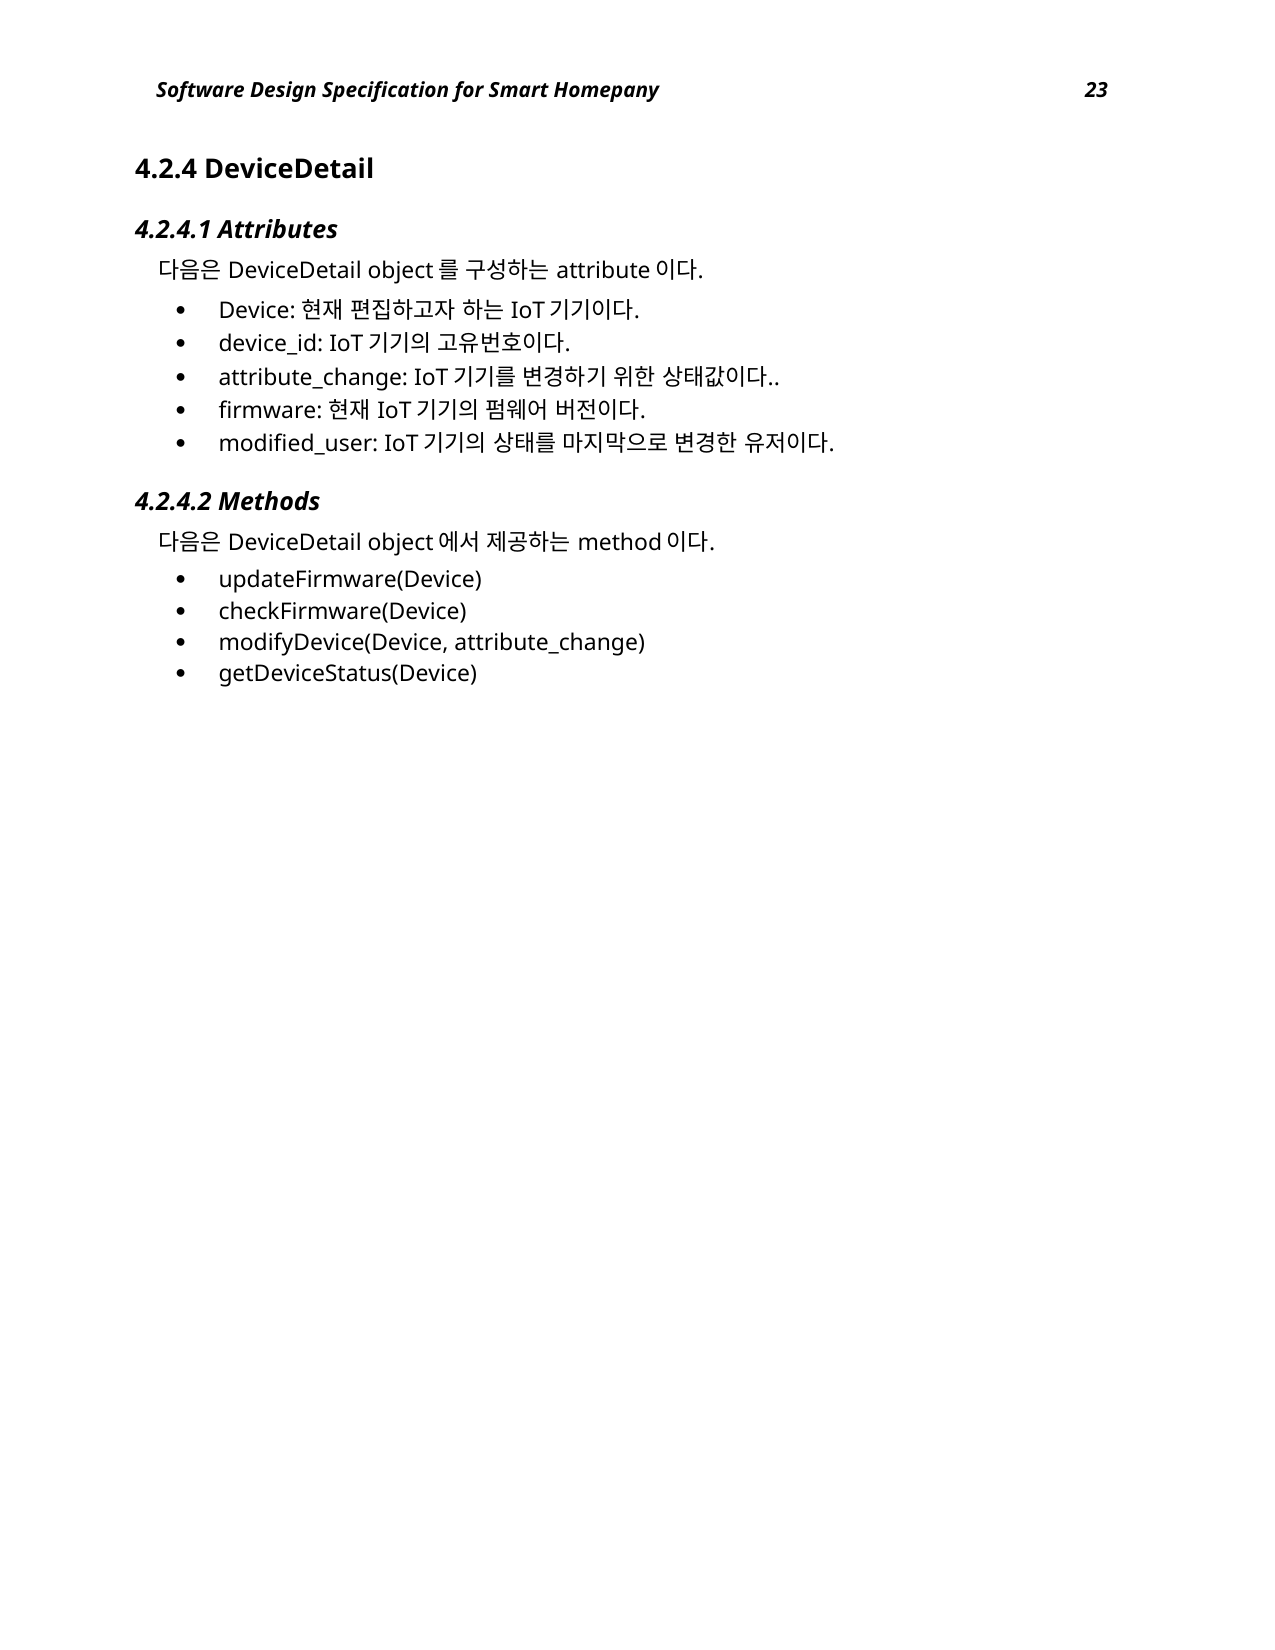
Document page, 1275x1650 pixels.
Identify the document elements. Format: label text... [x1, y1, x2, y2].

subtitle Attributes [135, 212, 1140, 246]
subtitle Methods [135, 483, 1140, 517]
list modifyDevice(Device, attribute_change) [177, 626, 1140, 657]
list device_id: IoT기기의 고유번호이다. [177, 325, 1140, 358]
list firmware: 현재 IoT기기의 펌웨어 버전이다. [177, 392, 1140, 425]
list Device: 현재 편집하고자 하는 IoT기기이다. [177, 292, 1140, 325]
text 다음은 DeviceDetail object에서 제공하는 method이다. [135, 524, 1140, 557]
list modified_user: IoT기기의 상태를 마지막으로 변경한 유저이다. [177, 425, 1140, 458]
list updateFirmware(Device) [177, 563, 1140, 594]
list attribute_change: IoT기기를 변경하기 위한 상태값이다.. [177, 358, 1140, 392]
subtitle DeviceDetail [135, 150, 1140, 187]
text 다음은 DeviceDetail object를 구성하는 attribute이다. [135, 252, 1140, 286]
list checkFirmware(Device) [177, 594, 1140, 626]
list getDeviceStatus(Device) [177, 657, 1140, 688]
